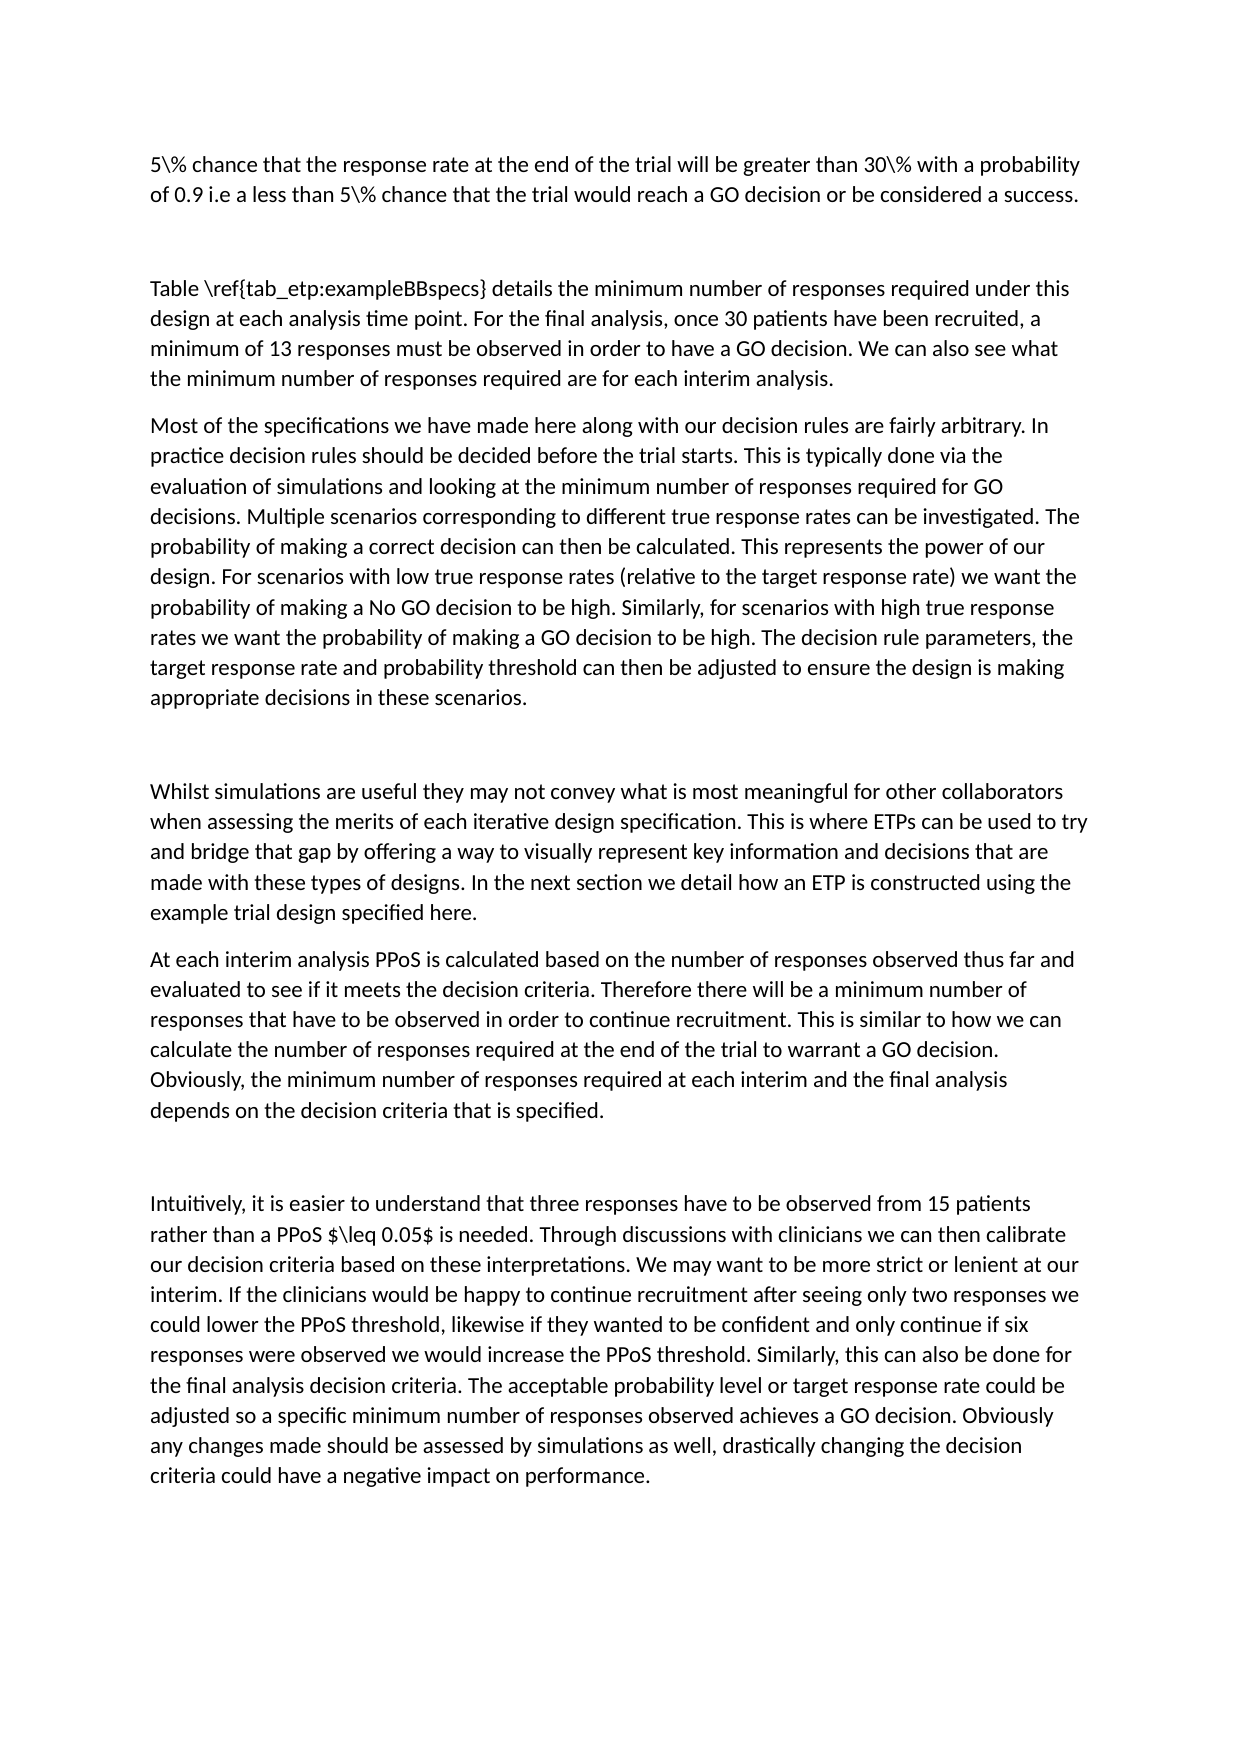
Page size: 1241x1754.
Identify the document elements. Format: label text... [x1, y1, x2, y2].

text At each interim analysis PPoS is calculated based on the number of responses observed thus far and evaluated to see if it meets the decision criteria. Therefore there will be a minimum number of responses that have to be observed in order to continue recruitment. This is similar to how we can calculate the number of responses required at the end of the trial to warrant a GO decision. Obviously, the minimum number of responses required at each interim and the final analysis depends on the decision criteria that is specified. [150, 945, 1090, 1124]
text Most of the specifications we have made here along with our decision rules are fairly arbitrary. In practice decision rules should be decided before the trial starts. This is typically done via the evaluation of simulations and looking at the minimum number of responses required for GO decisions. Multiple scenarios corresponding to different true response rates can be investigated. The probability of making a correct decision can then be calculated. This represents the power of our design. For scenarios with low true response rates (relative to the target response rate) we want the probability of making a No GO decision to be high. Similarly, for scenarios with high true response rates we want the probability of making a GO decision to be high. The decision rule parameters, the target response rate and probability threshold can then be adjusted to ensure the design is making appropriate decisions in these scenarios. [150, 411, 1090, 711]
text Table \ref{tab_etp:exampleBBspecs} details the minimum number of responses required under this design at each analysis time point. For the final analysis, once 30 patients have been recruited, a minimum of 13 responses must be observed in order to have a GO decision. We can also see what the minimum number of responses required are for each interim analysis. [150, 274, 1090, 393]
text Whilst simulations are useful they may not convey what is most meaningful for other collaborators when assessing the merits of each iterative design specification. This is where ETPs can be used to try and bridge that gap by offering a way to visually represent key information and decisions that are made with these types of designs. In the next section we detail how an ETP is constructed using the example trial design specified here. [150, 777, 1090, 926]
text Intuitively, it is easier to understand that three responses have to be observed from 15 patients rather than a PPoS $\leq 0.05$ is needed. Through discussions with clinicians we can then calibrate our decision criteria based on these interpretations. We may want to be more strict or lenient at our interim. If the clinicians would be happy to continue recruitment after seeing only two responses we could lower the PPoS threshold, likewise if they wanted to be confident and only continue if six responses were observed we would increase the PPoS threshold. Similarly, this can also be done for the final analysis decision criteria. The acceptable probability level or target response rate could be adjusted so a specific minimum number of responses observed achieves a GO decision. Obviously any changes made should be assessed by simulations as well, drastically changing the decision criteria could have a negative impact on performance. [150, 1189, 1090, 1489]
